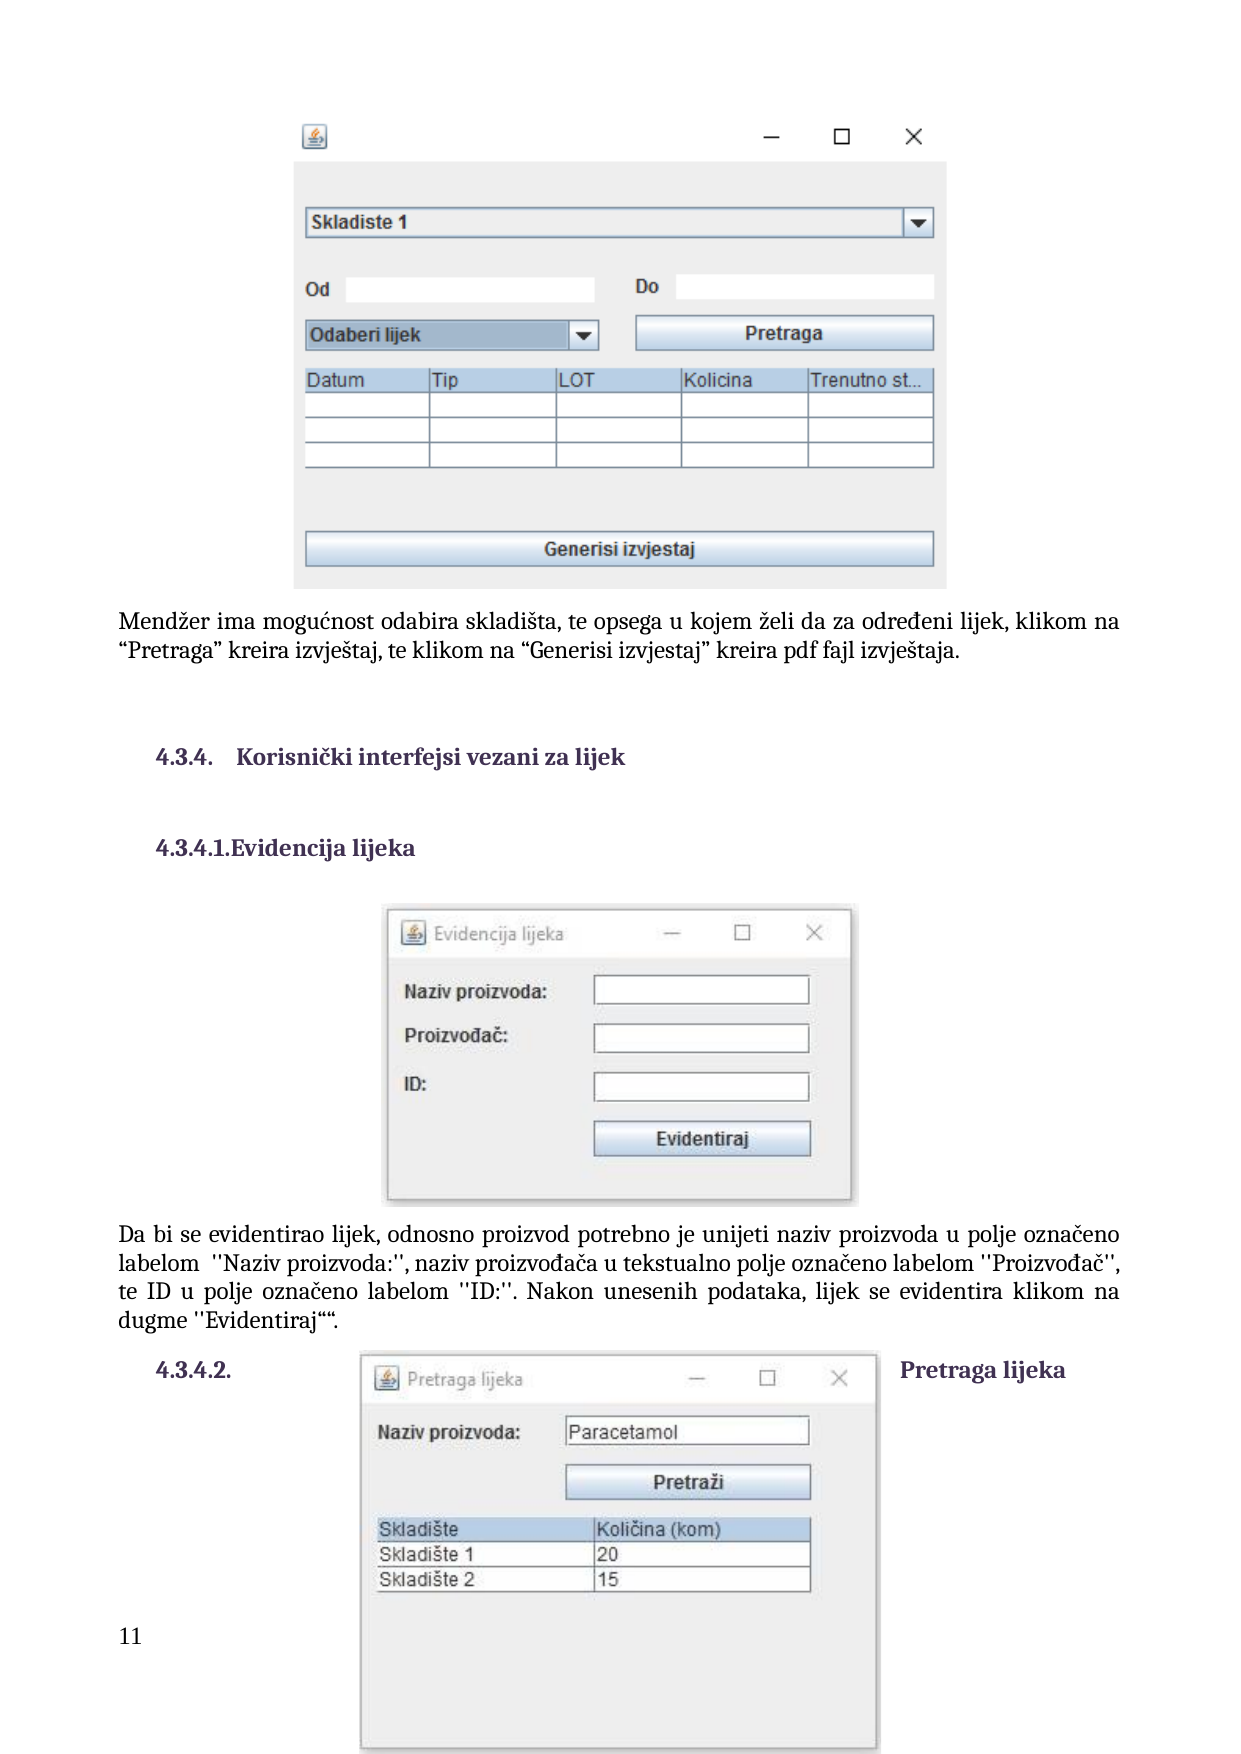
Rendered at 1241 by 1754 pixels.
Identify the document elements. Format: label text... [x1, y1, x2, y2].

picture [293, 118, 947, 589]
subtitle Korisnički interfejsi vezani za lijek [156, 743, 1122, 771]
subtitle Pretraga lijeka [156, 1356, 359, 1384]
subtitle Evidencija lijeka [156, 833, 1122, 862]
picture [381, 903, 860, 1207]
text Da bi se evidentirao lijek, odnosno proizvod potrebno je unijeti naziv proizvoda u polje označeno labelom ''Naziv proizvoda:'', naziv proizvođača u tekstualno polje označeno labelom ''Proizvođač'', te ID u polje označeno labelom ''ID:''. Nakon unesenih podataka, lijek se evidentira klikom na dugme ''Evidentiraj““. [118, 1220, 1122, 1335]
subtitle Pretraga lijeka [882, 1356, 1122, 1384]
text Mendžer ima mogućnost odabira skladišta, te opsega u kojem želi da za određeni lijek, klikom na “Pretraga” kreira izvještaj, te klikom na “Generisi izvjestaj” kreira pdf fajl izvještaja. [118, 607, 1122, 664]
picture [359, 1350, 882, 1754]
